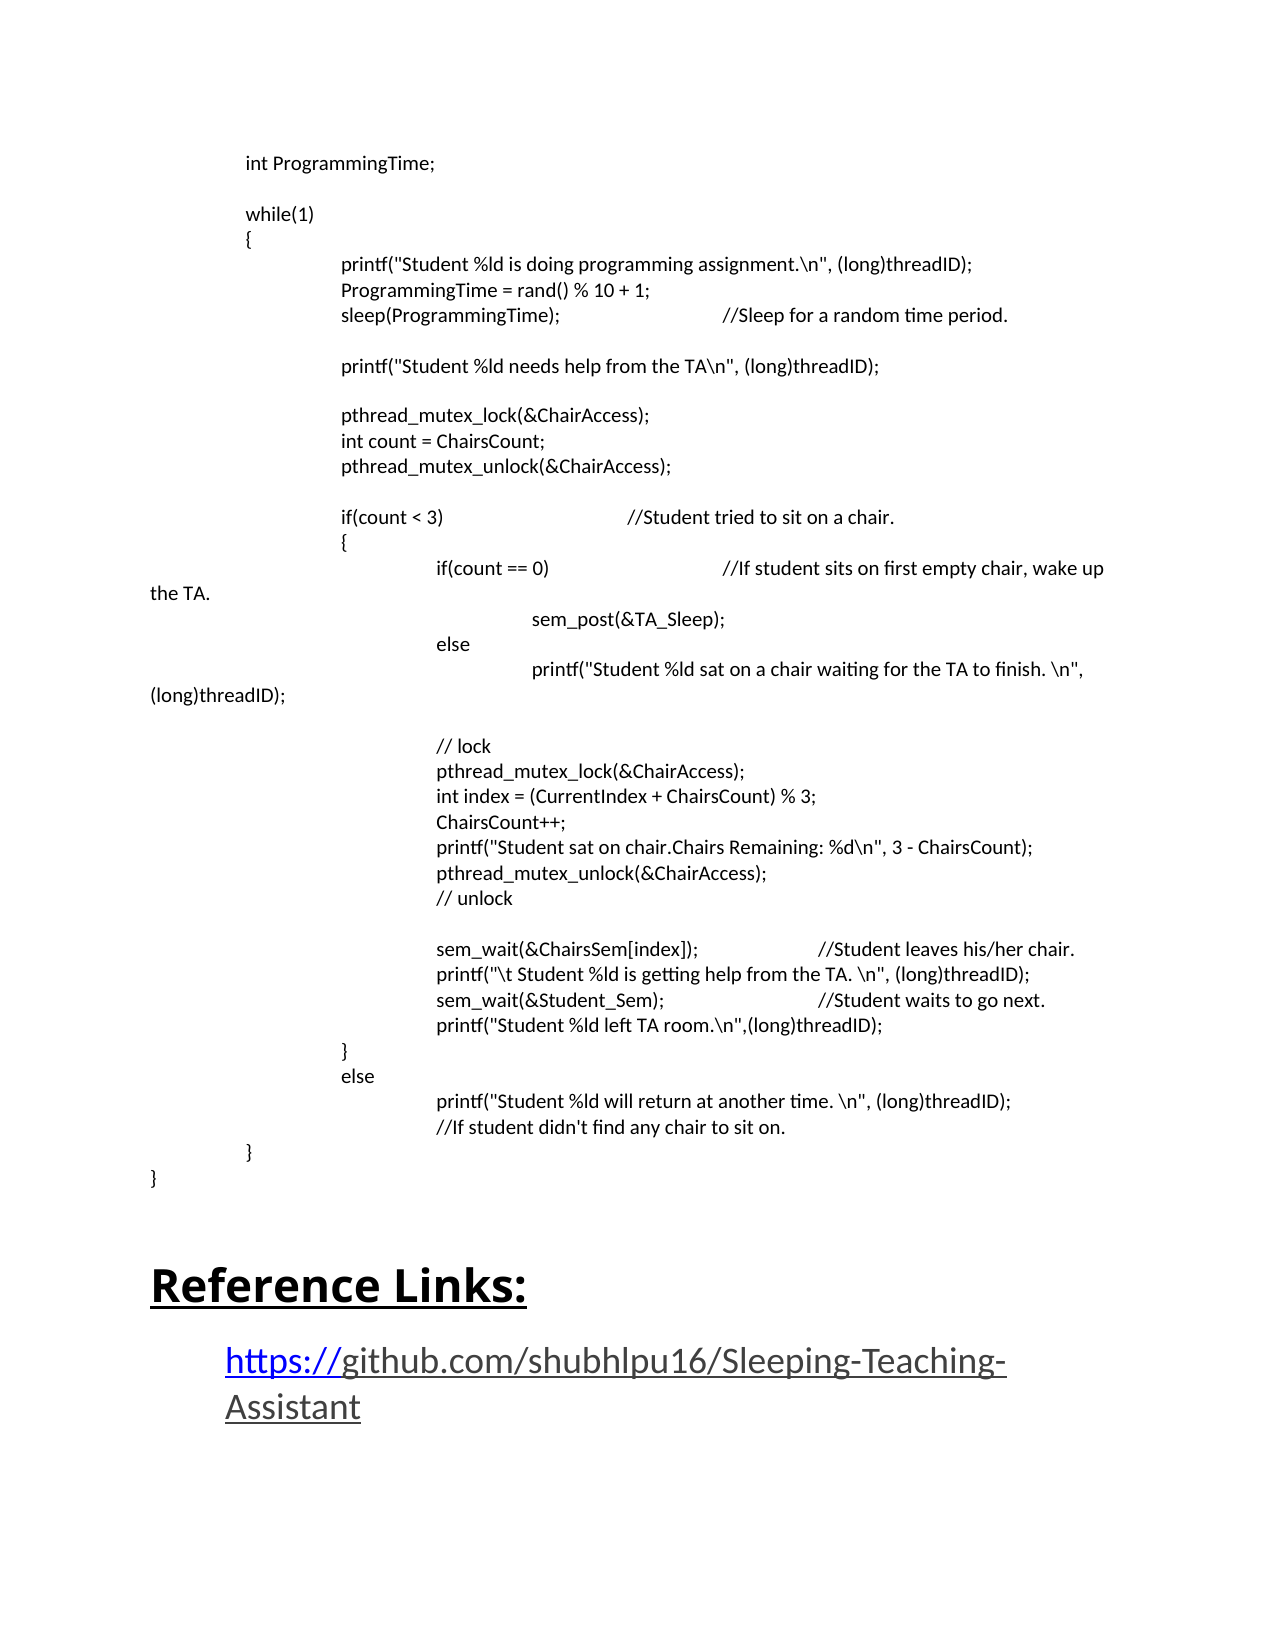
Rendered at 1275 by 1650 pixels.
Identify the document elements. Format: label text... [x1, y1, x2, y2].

text else [150, 631, 1125, 657]
text ChairsCount++; [150, 809, 1125, 834]
text ProgrammingTime = rand() % 10 + 1; [150, 277, 1125, 302]
text { [150, 529, 1125, 555]
text Reference Links: [150, 1253, 1125, 1315]
list https://github.com/shubhlpu16/Sleeping-Teaching-Assistant [225, 1337, 1125, 1429]
text printf("Student %ld will return at another time. \n", (long)threadID); [150, 1089, 1125, 1114]
text { [150, 226, 1125, 252]
text sem_wait(&ChairsSem[index]); //Student leaves his/her chair. [150, 936, 1125, 962]
text if(count < 3) //Student tried to sit on a chair. [150, 504, 1125, 529]
text printf("Student sat on chair.Chairs Remaining: %d\n", 3 - ChairsCount); [150, 834, 1125, 860]
text } [150, 1038, 1125, 1063]
text pthread_mutex_lock(&ChairAccess); [150, 402, 1125, 428]
text printf("Student %ld needs help from the TA\n", (long)threadID); [150, 353, 1125, 379]
text // unlock [150, 885, 1125, 911]
text pthread_mutex_unlock(&ChairAccess); [150, 453, 1125, 479]
text else [150, 1063, 1125, 1089]
text printf("Student %ld left TA room.\n",(long)threadID); [150, 1012, 1125, 1038]
text pthread_mutex_lock(&ChairAccess); [150, 758, 1125, 784]
text int count = ChairsCount; [150, 428, 1125, 453]
text printf("\t Student %ld is getting help from the TA. \n", (long)threadID); [150, 962, 1125, 987]
text if(count == 0) //If student sits on first empty chair, wake up the TA. [150, 555, 1125, 606]
text //If student didn't find any chair to sit on. [150, 1114, 1125, 1139]
text printf("Student %ld sat on a chair waiting for the TA to finish. \n", (long)threadID); [150, 657, 1125, 707]
text sem_wait(&Student_Sem); //Student waits to go next. [150, 987, 1125, 1012]
text sem_post(&TA_Sleep); [150, 606, 1125, 631]
text printf("Student %ld is doing programming assignment.\n", (long)threadID); [150, 252, 1125, 277]
text int index = (CurrentIndex + ChairsCount) % 3; [150, 784, 1125, 809]
text while(1) [150, 201, 1125, 226]
text pthread_mutex_unlock(&ChairAccess); [150, 860, 1125, 885]
text // lock [150, 733, 1125, 758]
text int ProgrammingTime; [150, 150, 1125, 175]
text sleep(ProgrammingTime); //Sleep for a random time period. [150, 302, 1125, 328]
text } [150, 1165, 1125, 1190]
text } [150, 1139, 1125, 1165]
